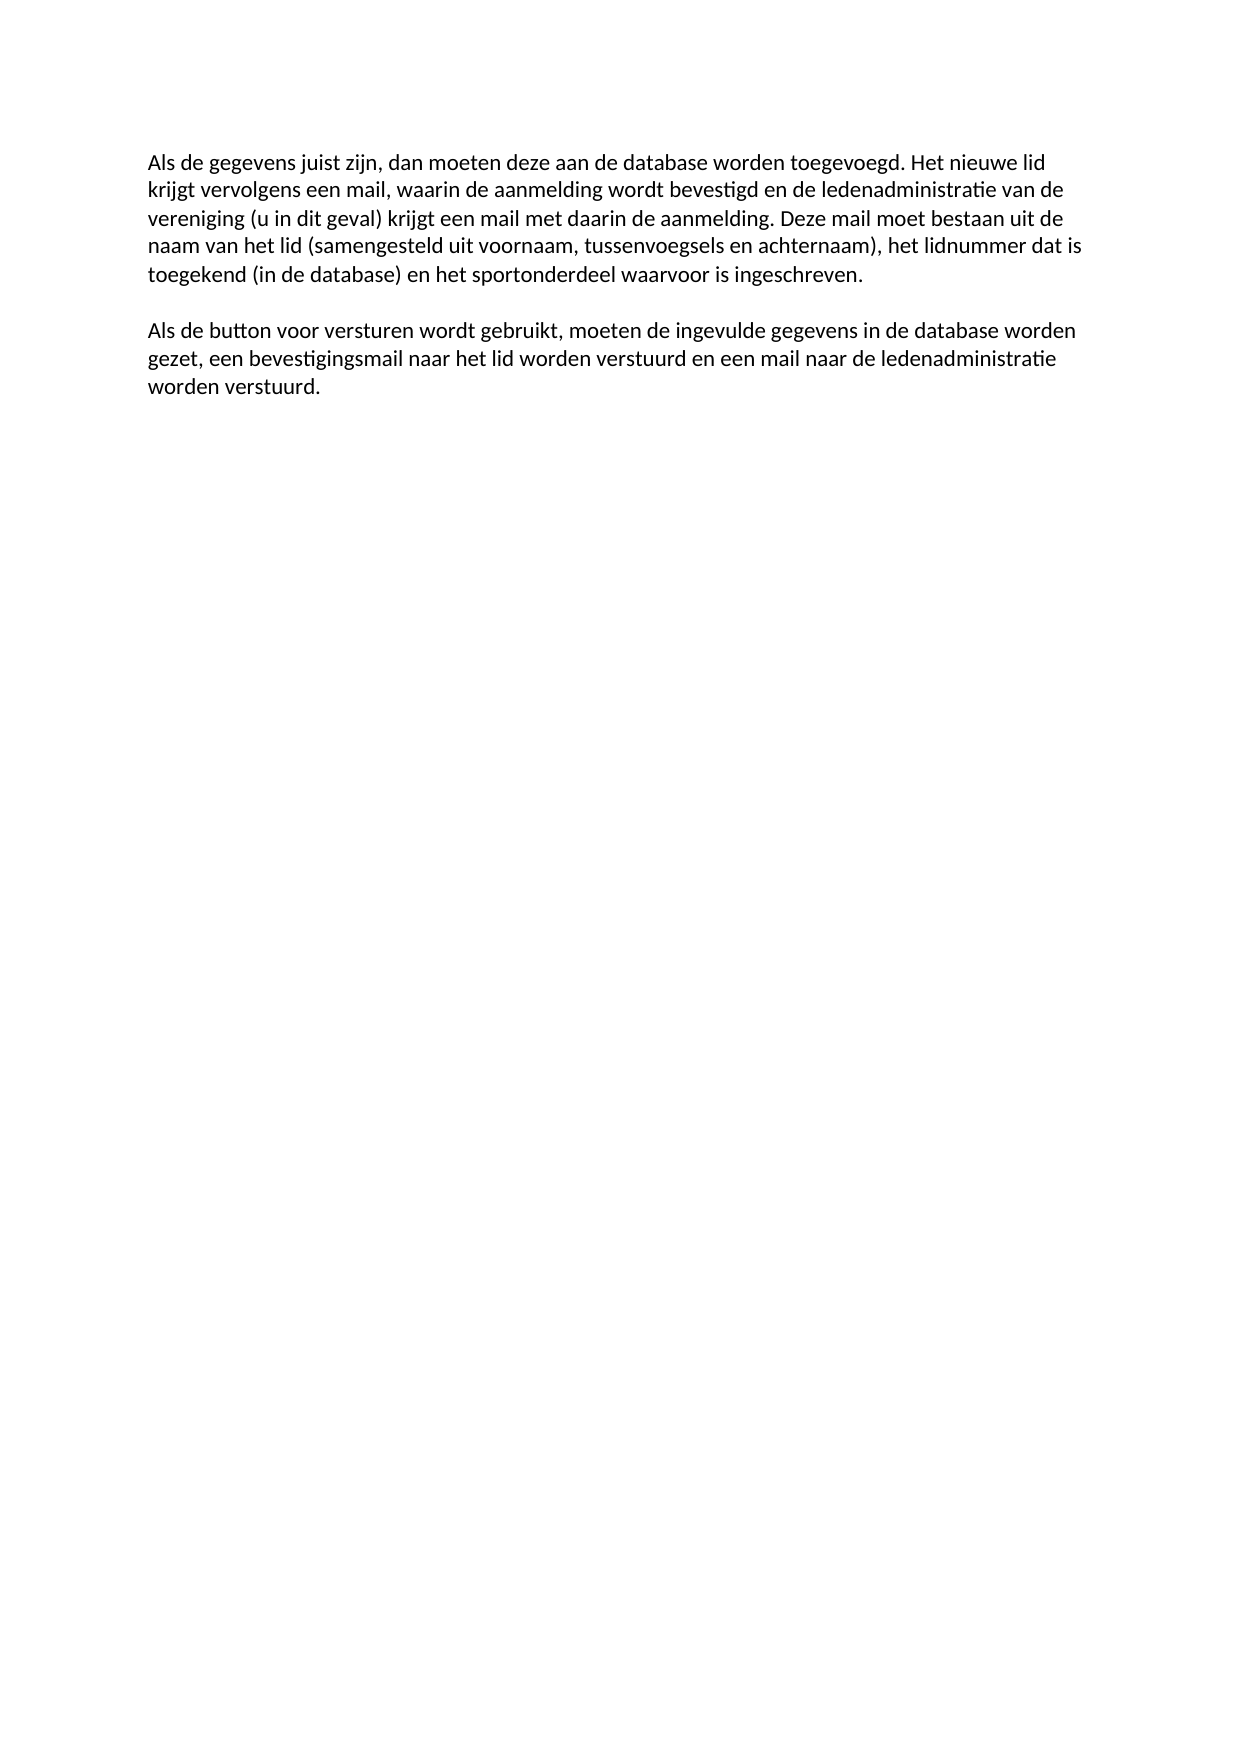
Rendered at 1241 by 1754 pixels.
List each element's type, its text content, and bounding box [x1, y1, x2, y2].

text Als de gegevens juist zijn, dan moeten deze aan de database worden toegevoegd. Het nieuwe lid krijgt vervolgens een mail, waarin de aanmelding wordt bevestigd en de ledenadministratie van de vereniging (u in dit geval) krijgt een mail met daarin de aanmelding. Deze mail moet bestaan uit de naam van het lid (samengesteld uit voornaam, tussenvoegsels en achternaam), het lidnummer dat is toegekend (in de database) en het sportonderdeel waarvoor is ingeschreven. [148, 148, 1093, 288]
text Als de button voor versturen wordt gebruikt, moeten de ingevulde gegevens in de database worden gezet, een bevestigingsmail naar het lid worden verstuurd en een mail naar de ledenadministratie worden verstuurd. [148, 316, 1093, 400]
